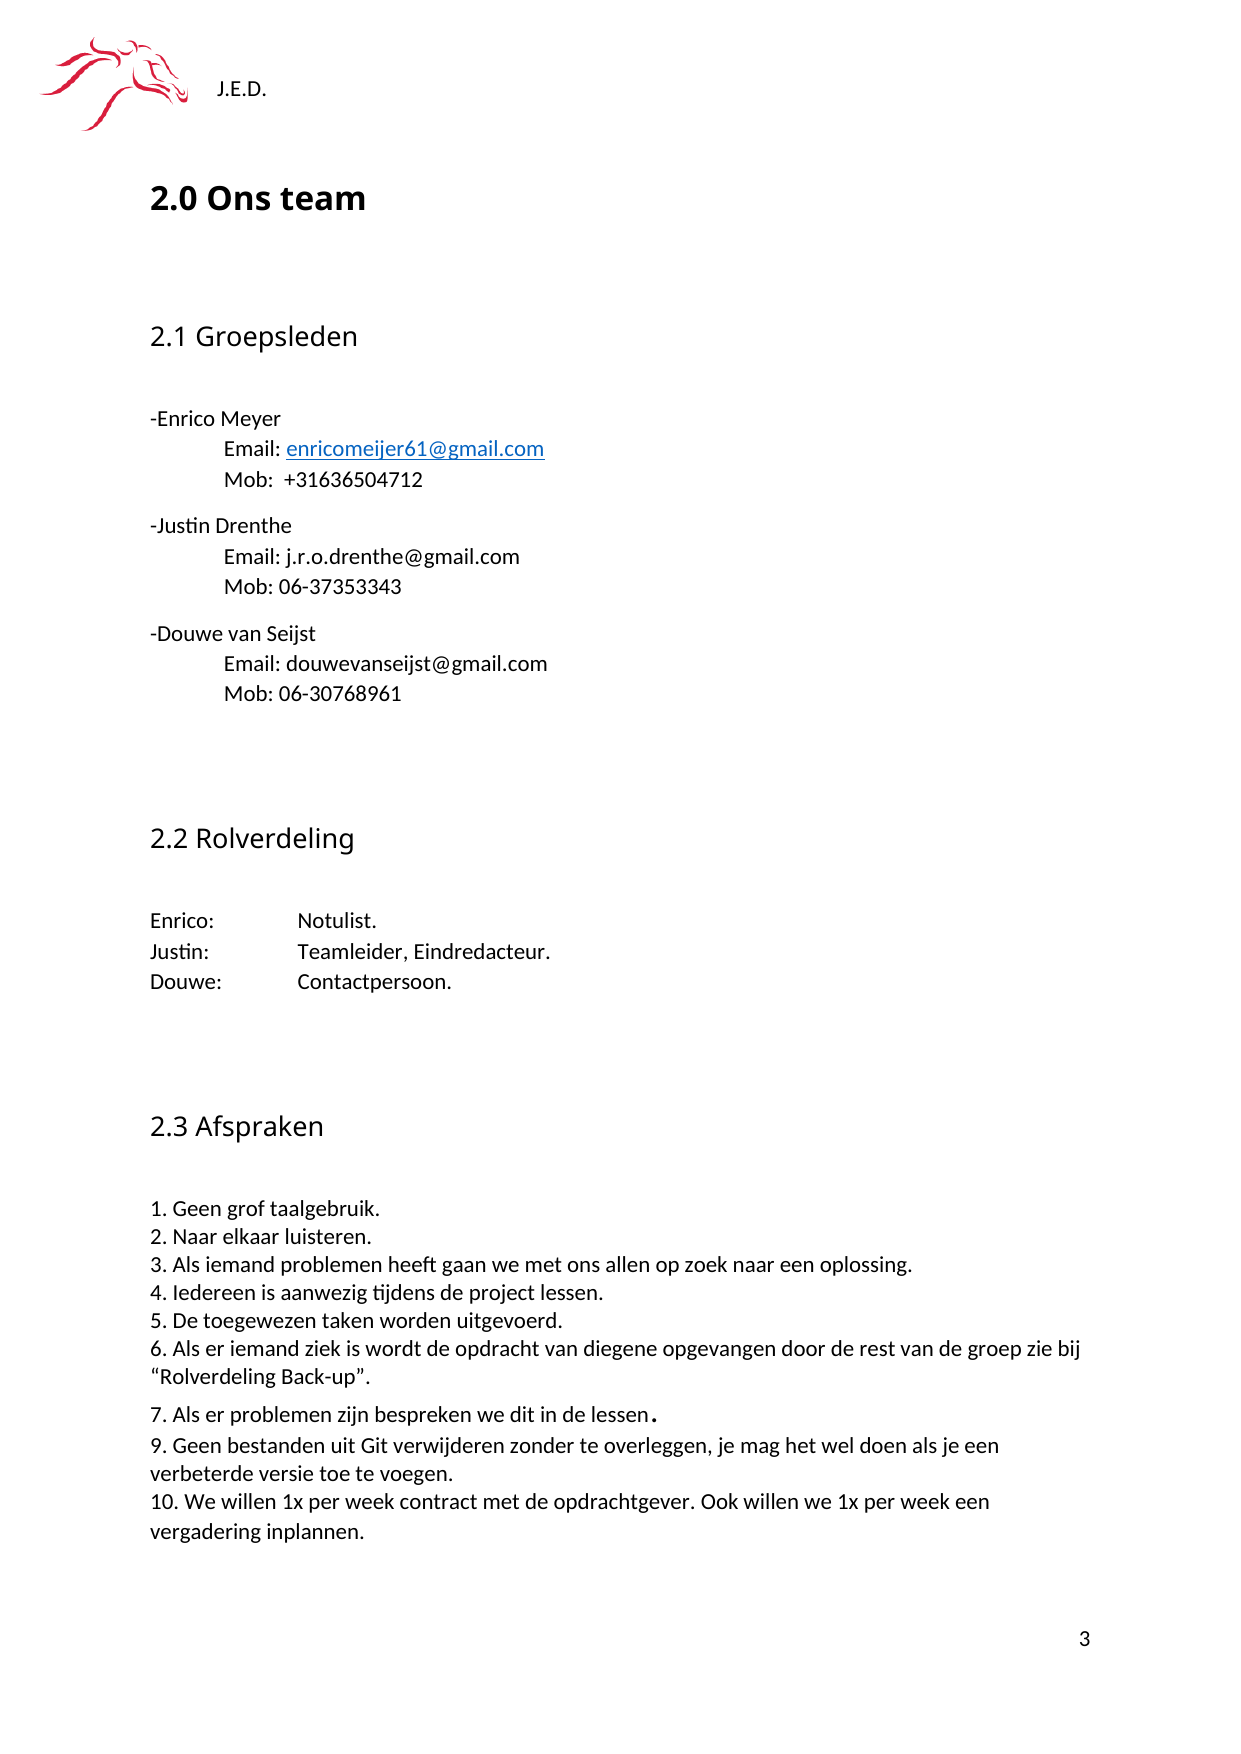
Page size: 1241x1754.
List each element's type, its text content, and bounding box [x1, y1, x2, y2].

text 1. Geen grof taalgebruik. 2. Naar elkaar luisteren. [150, 1194, 1090, 1250]
subtitle 2.1 Groepsleden [150, 318, 1090, 354]
text Enrico: Notulist. Justin: Teamleider, Eindredacteur. Douwe: Contactpersoon. [150, 907, 1090, 995]
text 10. We willen 1x per week contract met de opdrachtgever. Ook willen we 1x per week een vergadering inplannen. [150, 1487, 1090, 1546]
text 9. Geen bestanden uit Git verwijderen zonder te overleggen, je mag het wel doen als je een verbeterde versie toe te voegen. [150, 1431, 1090, 1487]
subtitle 2.0 Ons team [150, 175, 1090, 220]
text -Justin Drenthe Email: j.r.o.drenthe@gmail.com Mob: 06-37353343 [150, 512, 1090, 600]
picture [39, 37, 188, 131]
text 3. Als iemand problemen heeft gaan we met ons allen op zoek naar een oplossing. 4. Iedereen is aanwezig tijdens de project lessen. 5. De toegewezen taken worden uitgevoerd. 6. Als er iemand ziek is wordt de opdracht van diegene opgevangen door de rest van de groep zie bij “Rolverdeling Back-up”. [150, 1250, 1090, 1391]
text -Douwe van Seijst Email: douwevanseijst@gmail.com Mob: 06-30768961 [150, 619, 1090, 707]
text -Enrico Meyer Email: enricomeijer61@gmail.com Mob: +31636504712 [150, 404, 1090, 493]
text 7. Als er problemen zijn bespreken we dit in de lessen. [150, 1391, 1090, 1431]
subtitle 2.3 Afspraken [150, 1108, 1090, 1144]
subtitle 2.2 Rolverdeling [150, 820, 1090, 857]
